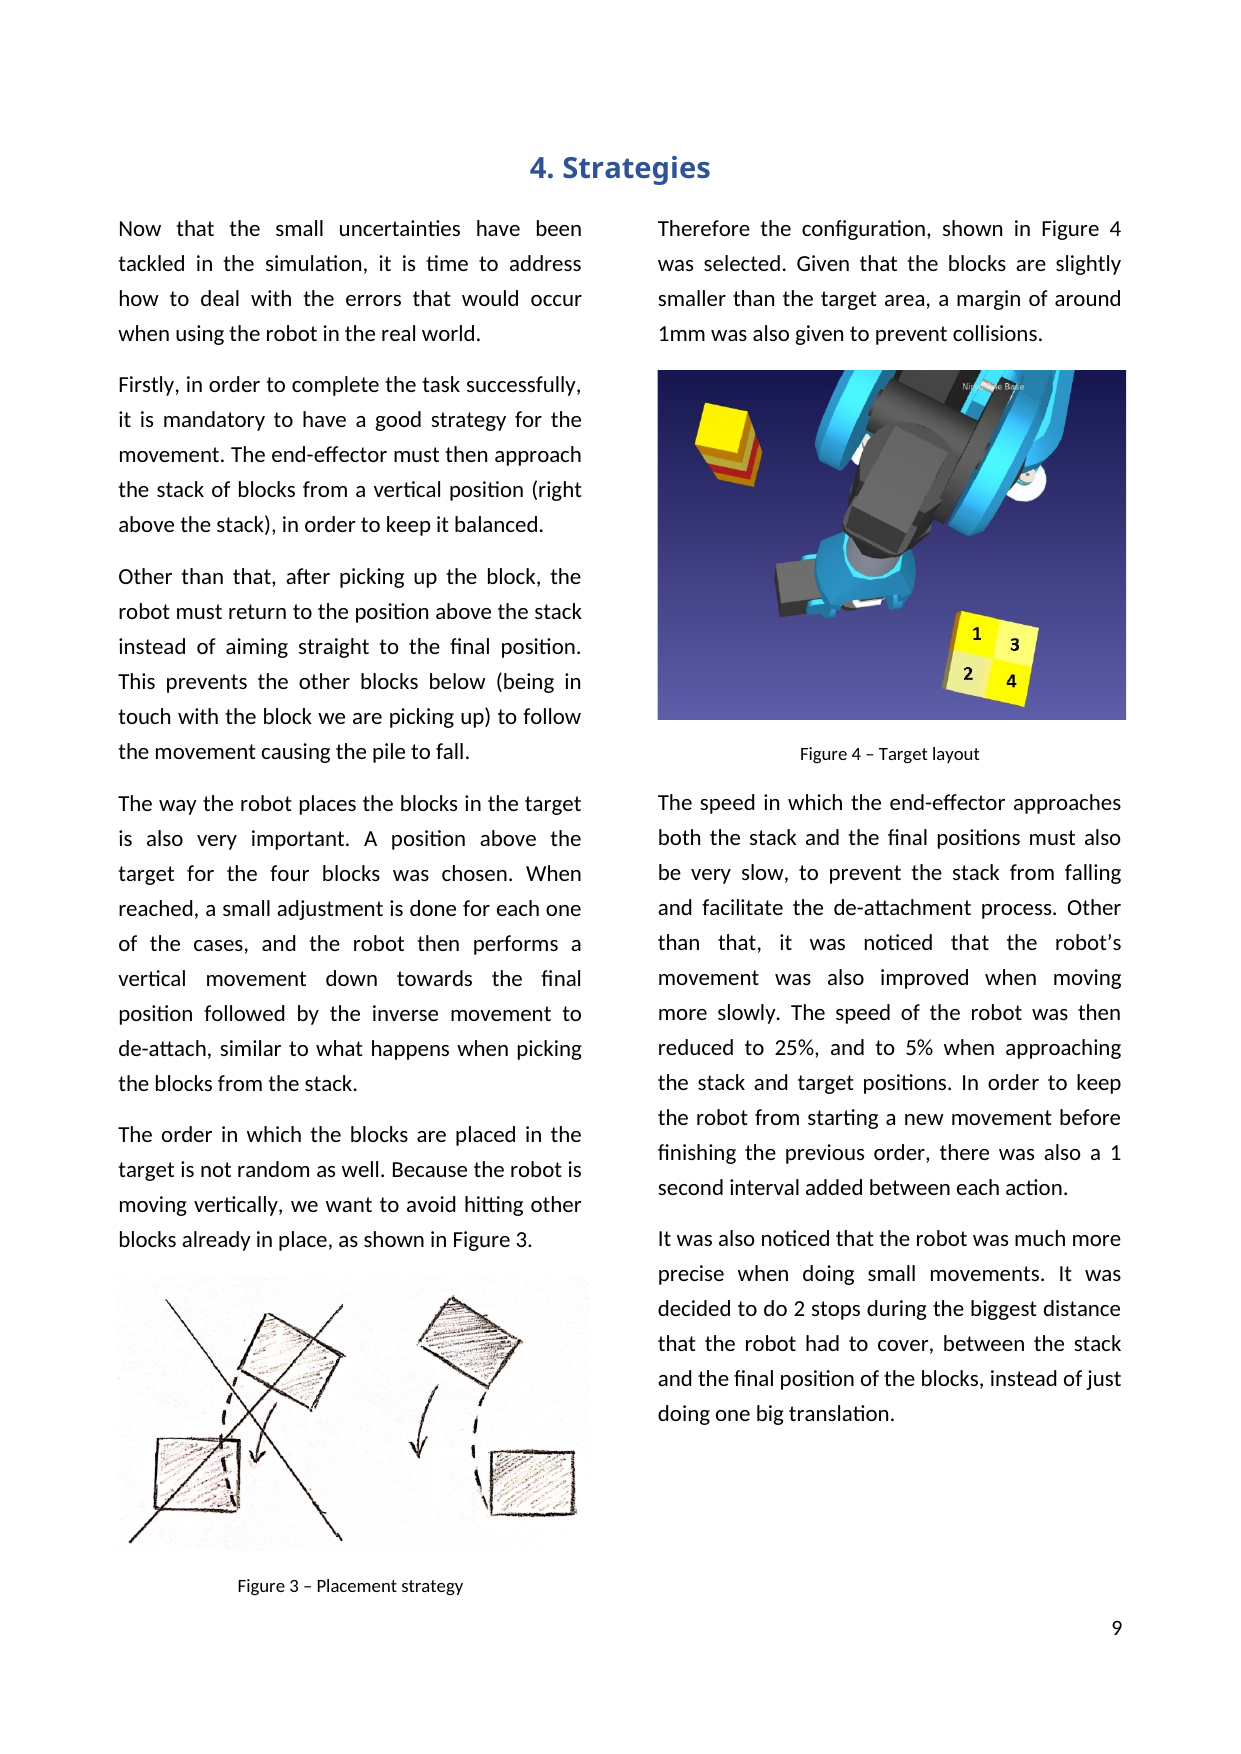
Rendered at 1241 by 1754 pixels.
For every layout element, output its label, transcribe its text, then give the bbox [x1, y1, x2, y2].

text The speed in which the end-effector approaches both the stack and the final positions must also be very slow, to prevent the stack from falling and facilitate the de-attachment process. Other than that, it was noticed that the robot’s movement was also improved when moving more slowly. The speed of the robot was then reduced to 25%, and to 5% when approaching the stack and target positions. In order to keep the robot from starting a new movement before finishing the previous order, there was also a 1 second interval added between each action. [658, 788, 1122, 1201]
text Figure 4 – Target layout [658, 743, 1122, 766]
text Figure 3 – Placement strategy [118, 1574, 583, 1597]
text The way the robot places the blocks in the target is also very important. A position above the target for the four blocks was chosen. When reached, a small adjustment is done for each one of the cases, and the robot then performs a vertical movement down towards the final position followed by the inverse movement to de-attach, similar to what happens when picking the blocks from the stack. [118, 789, 583, 1097]
text Now that the small uncertainties have been tackled in the simulation, it is time to address how to deal with the errors that would occur when using the robot in the real world. [118, 214, 583, 347]
text The order in which the blocks are placed in the target is not random as well. Because the robot is moving vertically, we want to avoid hitting other blocks already in place, as shown in Figure 3. [118, 1121, 583, 1253]
text It was also noticed that the robot was much more precise when doing small movements. It was decided to do 2 stops during the biggest distance that the robot had to cover, between the stack and the final position of the blocks, instead of just doing one big translation. [658, 1224, 1122, 1428]
text Other than that, after picking up the block, the robot must return to the position above the stack instead of aiming straight to the final position. This prevents the other blocks below (being in touch with the block we are picking up) to follow the movement causing the pile to fall. [118, 562, 583, 765]
picture [657, 370, 1127, 720]
text Firstly, in order to complete the task successfully, it is mandatory to have a good strategy for the movement. The end-effector must then approach the stack of blocks from a vertical position (right above the stack), in order to keep it balanced. [118, 371, 583, 538]
picture [118, 1277, 590, 1551]
text Therefore the configuration, shown in Figure 4 was selected. Given that the blocks are slightly smaller than the target area, a margin of around 1mm was also given to prevent collisions. [658, 214, 1122, 347]
subtitle 4. Strategies [118, 148, 1122, 187]
